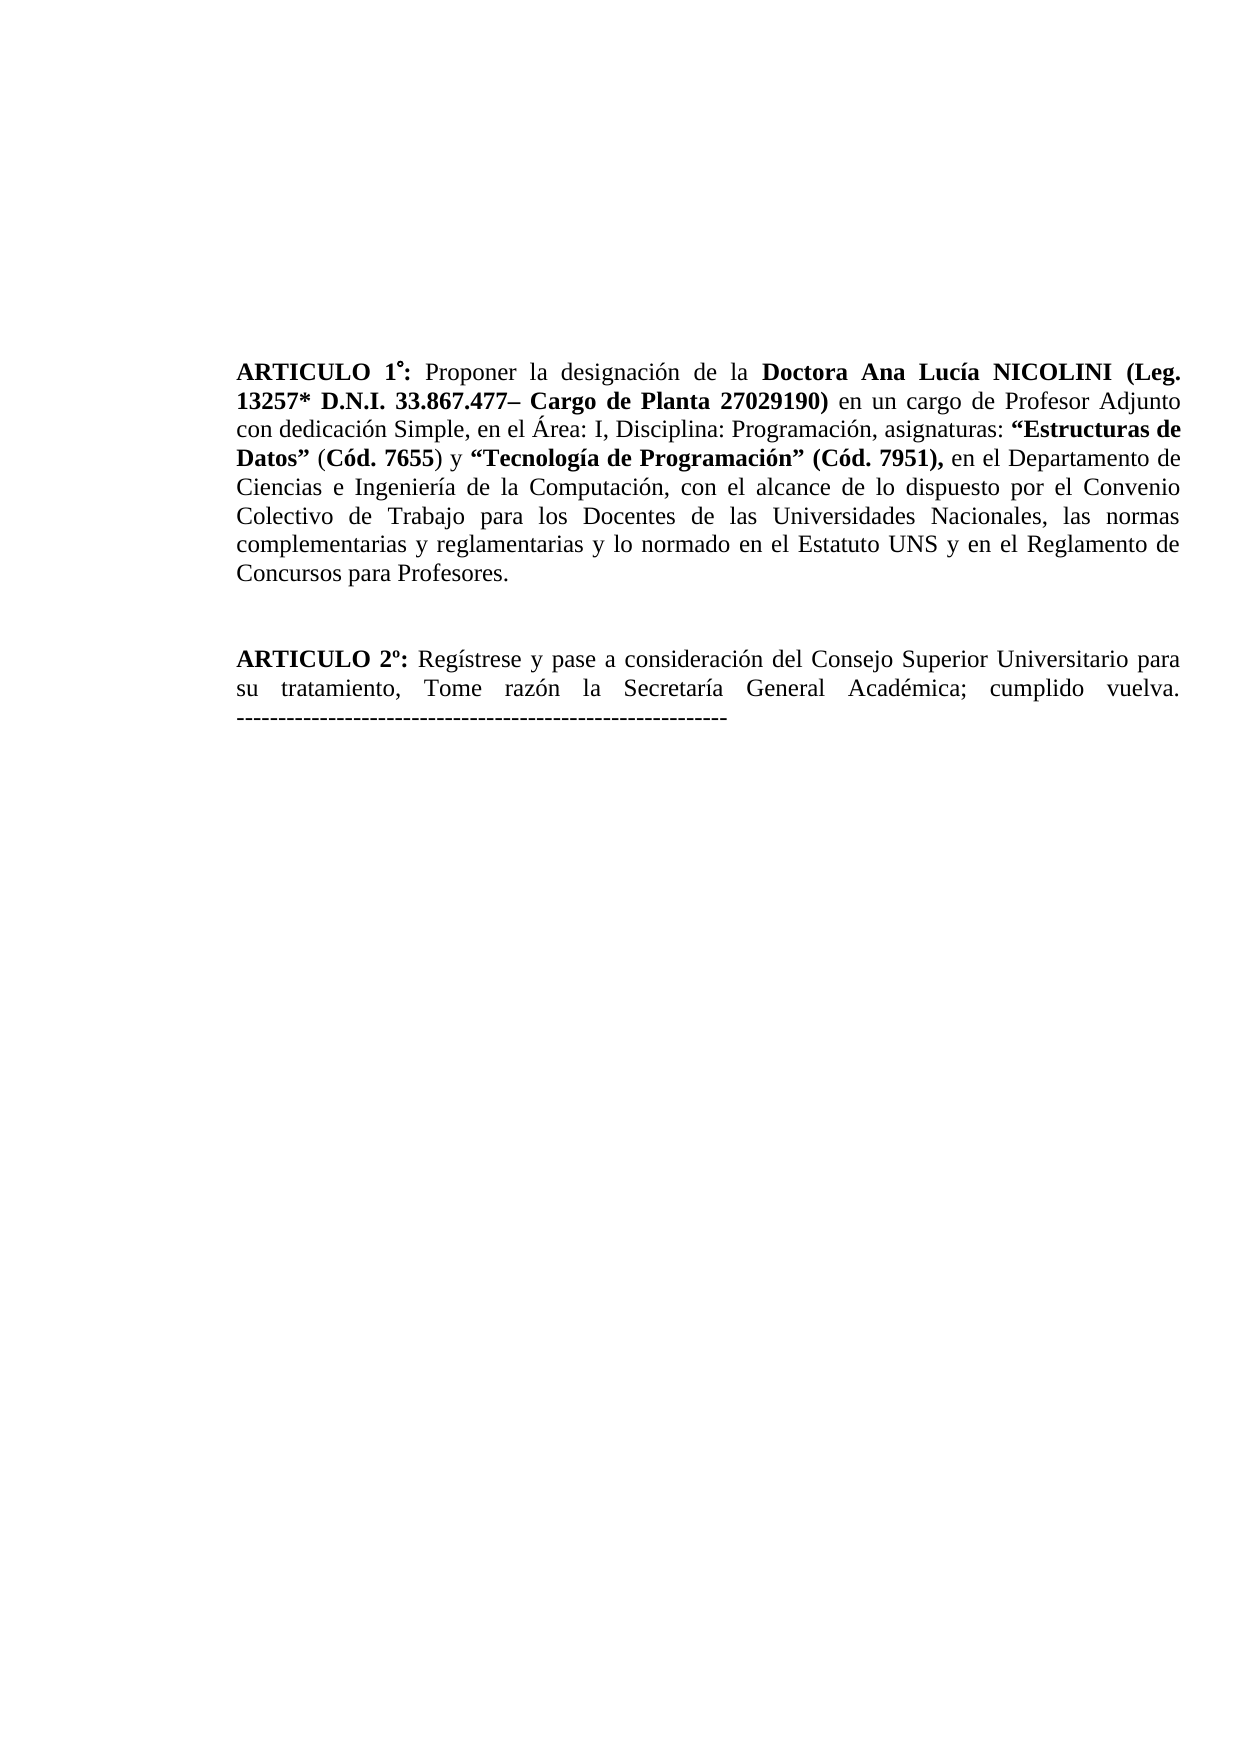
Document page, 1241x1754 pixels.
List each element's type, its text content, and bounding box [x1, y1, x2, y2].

text ARTICULO 1: Proponer la designación de la Doctora Ana Lucía NICOLINI (Leg. 13257* D.N.I. 33.867.477– Cargo de Planta 27029190) en un cargo de Profesor Adjunto con dedicación Simple, en el Área: I, Disciplina: Programación, asignaturas: “Estructuras de Datos” (Cód. 7655) y “Tecnología de Programación” (Cód. 7951), en el Departamento de Ciencias e Ingeniería de la Computación, con el alcance de lo dispuesto por el Convenio Colectivo de Trabajo para los Docentes de las Universidades Nacionales, las normas complementarias y reglamentarias y lo normado en el Estatuto UNS y en el Reglamento de Concursos para Profesores. [236, 357, 1181, 587]
text ARTICULO 2º: Regístrese y pase a consideración del Consejo Superior Universitario para su tratamiento, Tome razón la Secretaría General Académica; cumplido vuelva. ----------------------------------------------------------- [236, 644, 1181, 731]
